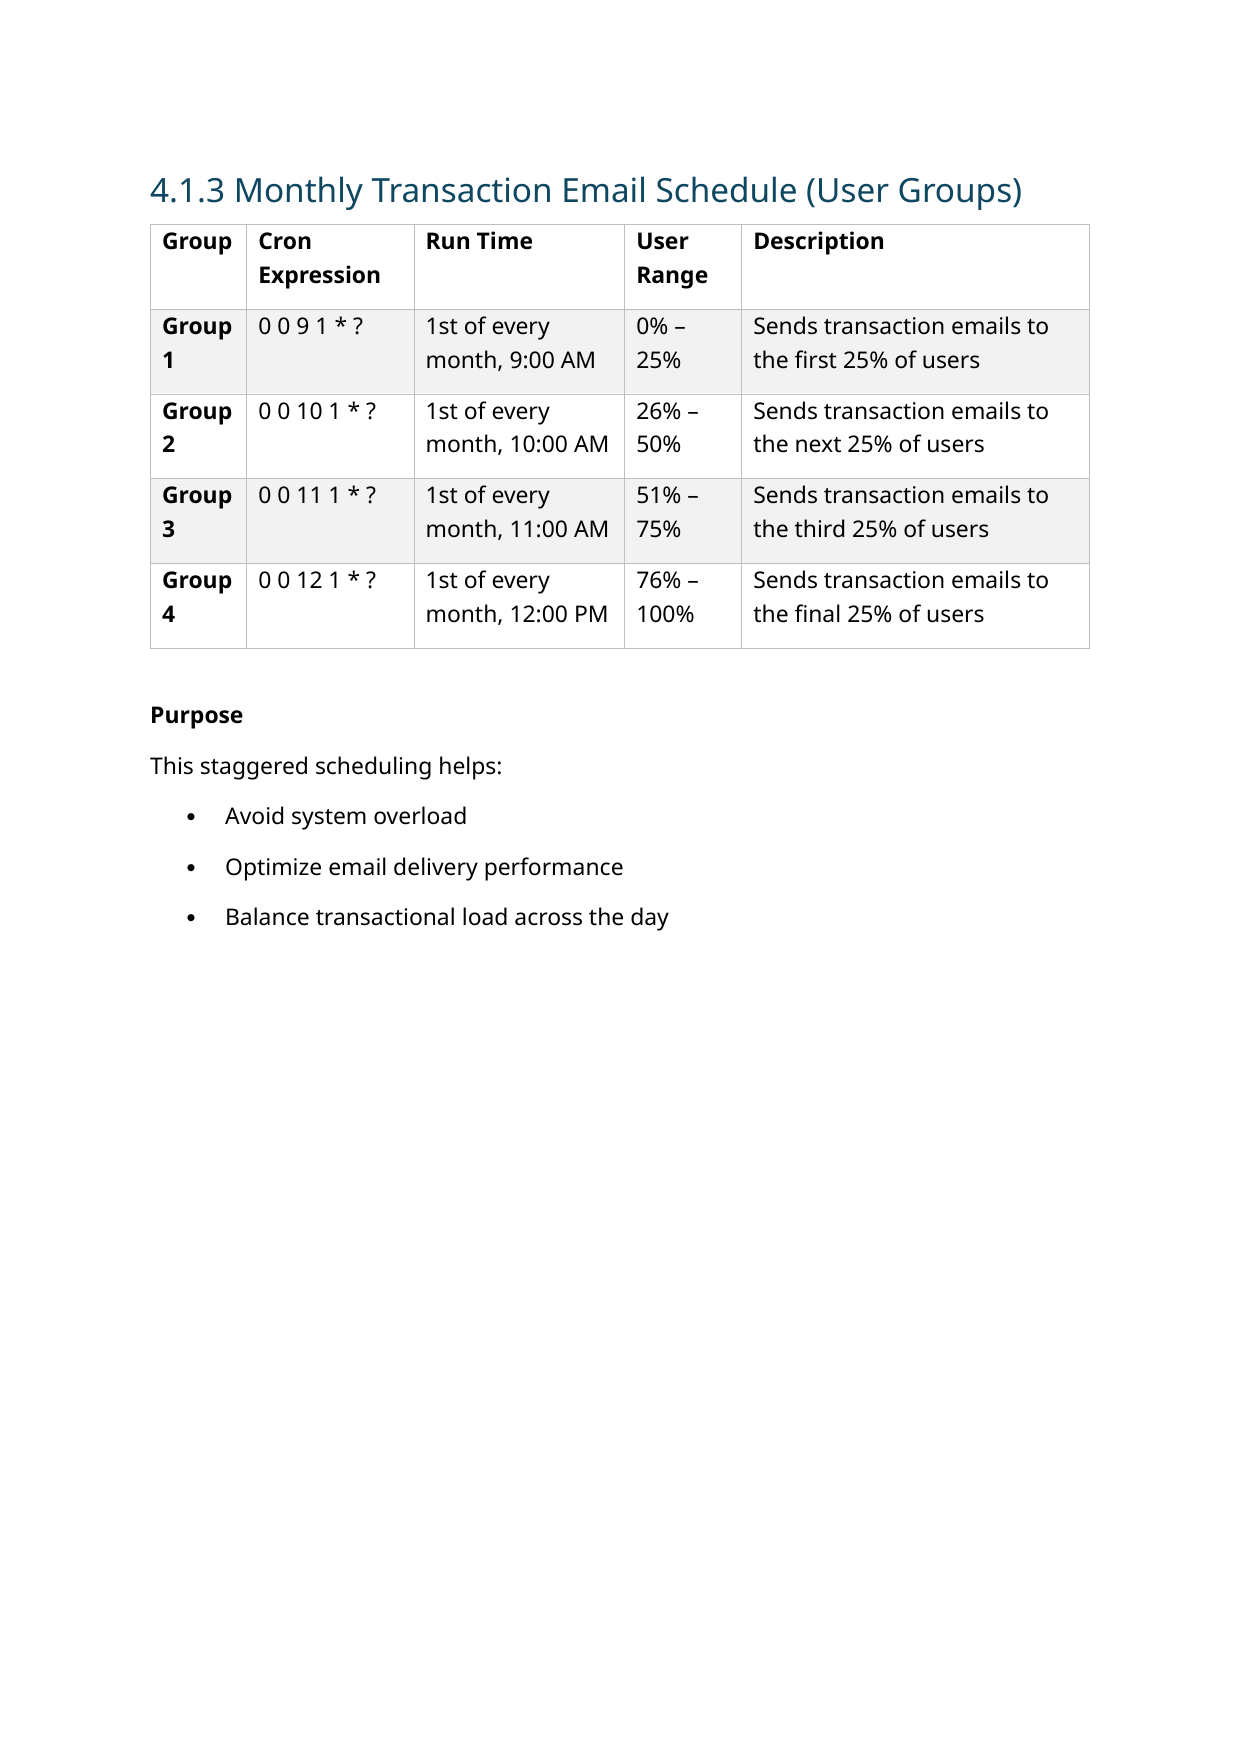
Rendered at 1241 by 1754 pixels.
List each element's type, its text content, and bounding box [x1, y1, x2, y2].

table_cell Group 2 [151, 395, 246, 478]
text This staggered scheduling helps: [150, 750, 1090, 781]
list Avoid system overload [187, 800, 1090, 831]
subtitle 4.1.3 Monthly Transaction Email Schedule (User Groups) [150, 167, 1090, 212]
table_header Group [151, 225, 246, 309]
table_cell 1st of every month, 9:00 AM [415, 310, 624, 393]
table_cell Sends transaction emails to the final 25% of users [742, 564, 1089, 648]
table_header Description [742, 225, 1089, 309]
table_cell 76% – 100% [625, 564, 741, 648]
table_cell 51% – 75% [625, 479, 741, 563]
table_header Run Time [415, 225, 624, 309]
table_header Cron Expression [247, 225, 414, 309]
table_cell 1st of every month, 10:00 AM [415, 395, 624, 478]
table_cell Group 3 [151, 479, 246, 563]
table_header User Range [625, 225, 741, 309]
table_cell 0 0 10 1 * ? [247, 395, 414, 478]
table_cell Sends transaction emails to the next 25% of users [742, 395, 1089, 478]
table_cell 0 0 11 1 * ? [247, 479, 414, 563]
list Optimize email delivery performance [187, 851, 1090, 882]
table_cell 0% – 25% [625, 310, 741, 393]
text Purpose [150, 699, 1090, 731]
table_cell 26% – 50% [625, 395, 741, 478]
table_cell 1st of every month, 11:00 AM [415, 479, 624, 563]
table_cell 0 0 9 1 * ? [247, 310, 414, 393]
table_cell 0 0 12 1 * ? [247, 564, 414, 648]
list Balance transactional load across the day [187, 901, 1090, 932]
table_cell 1st of every month, 12:00 PM [415, 564, 624, 648]
table_cell Sends transaction emails to the third 25% of users [742, 479, 1089, 563]
table_cell Sends transaction emails to the first 25% of users [742, 310, 1089, 393]
table_cell Group 4 [151, 564, 246, 648]
table_cell Group 1 [151, 310, 246, 393]
